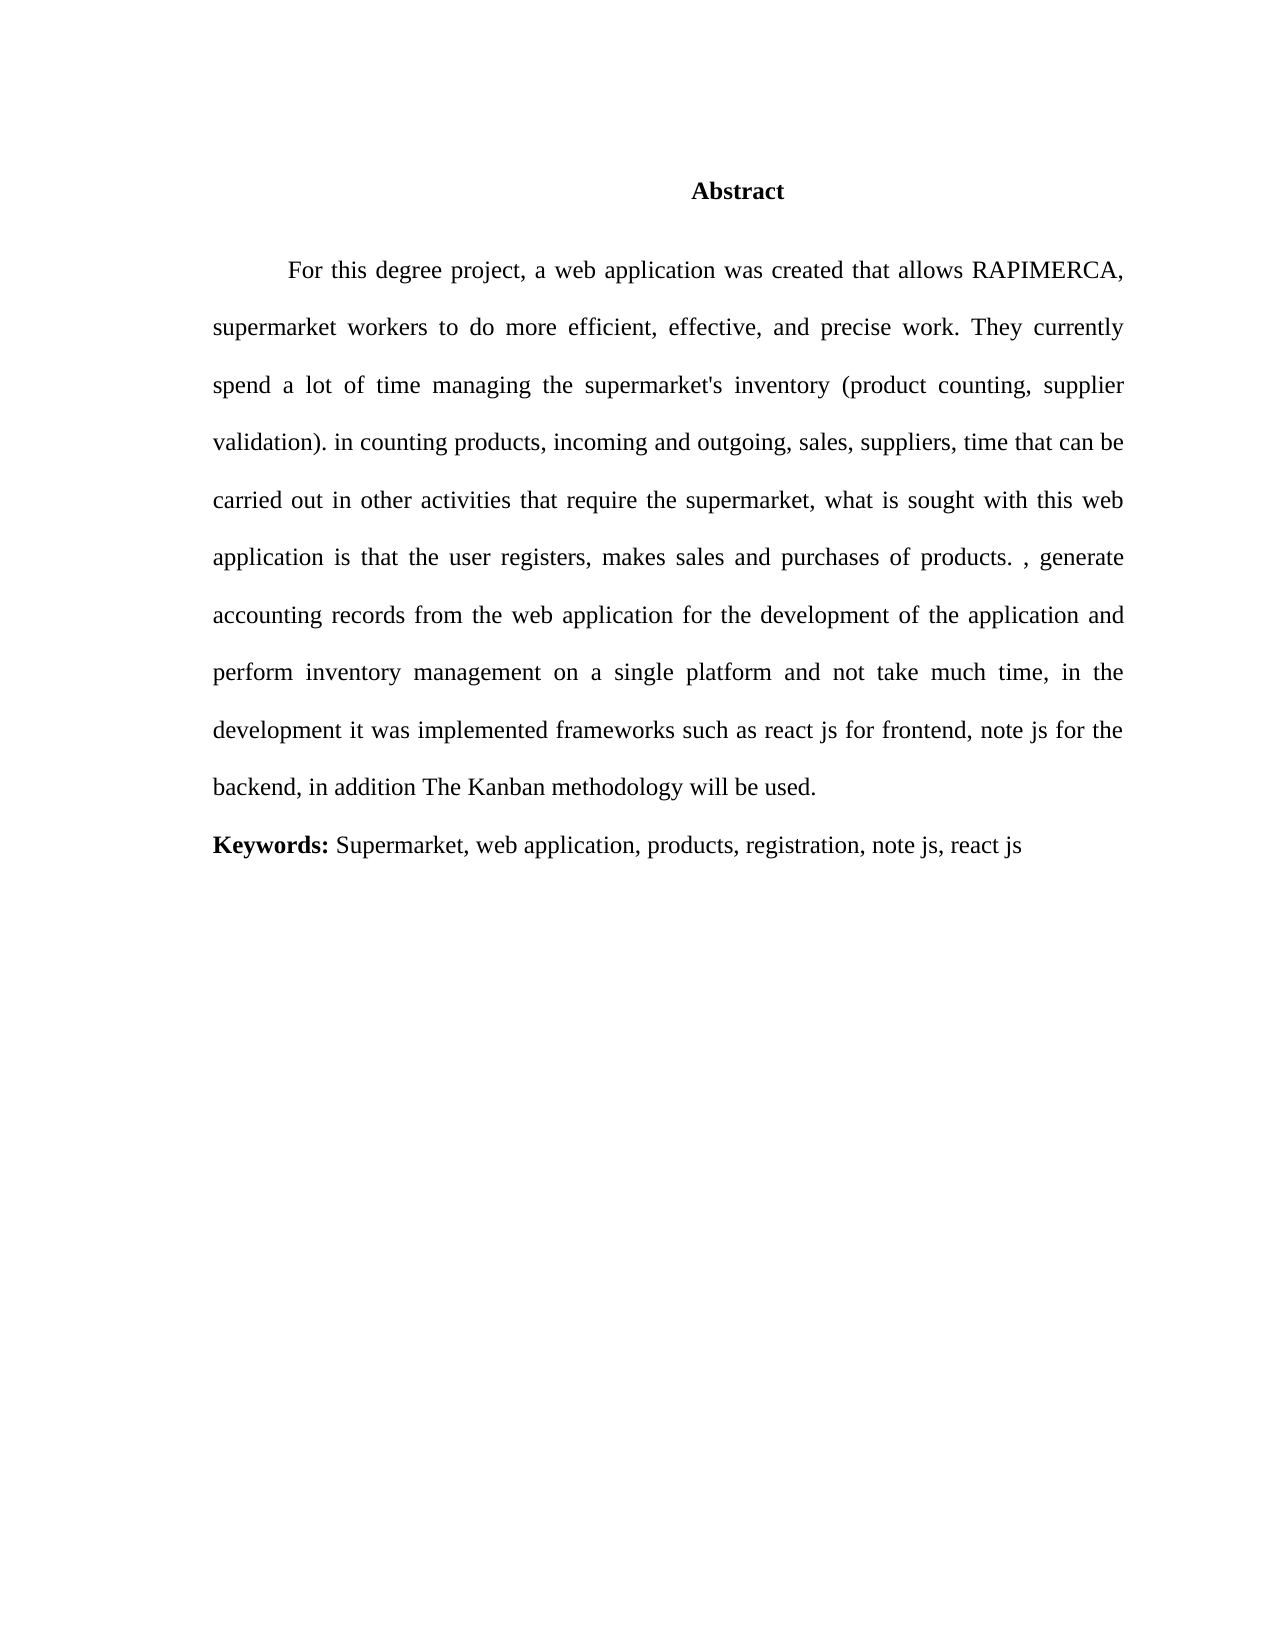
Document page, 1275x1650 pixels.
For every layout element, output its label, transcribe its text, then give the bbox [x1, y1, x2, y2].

text For this degree project, a web application was created that allows RAPIMERCA, supermarket workers to do more efficient, effective, and precise work. They currently spend a lot of time managing the supermarket's inventory (product counting, supplier validation). in counting products, incoming and outgoing, sales, suppliers, time that can be carried out in other activities that require the supermarket, what is sought with this web application is that the user registers, makes sales and purchases of products. , generate accounting records from the web application for the development of the application and perform inventory management on a single platform and not take much time, in the development it was implemented frameworks such as react js for frontend, note js for the backend, in addition The Kanban methodology will be used. [213, 255, 1125, 801]
text Keywords: Supermarket, web application, products, registration, note js, react js [213, 830, 1125, 858]
subtitle Abstract [288, 176, 1113, 205]
